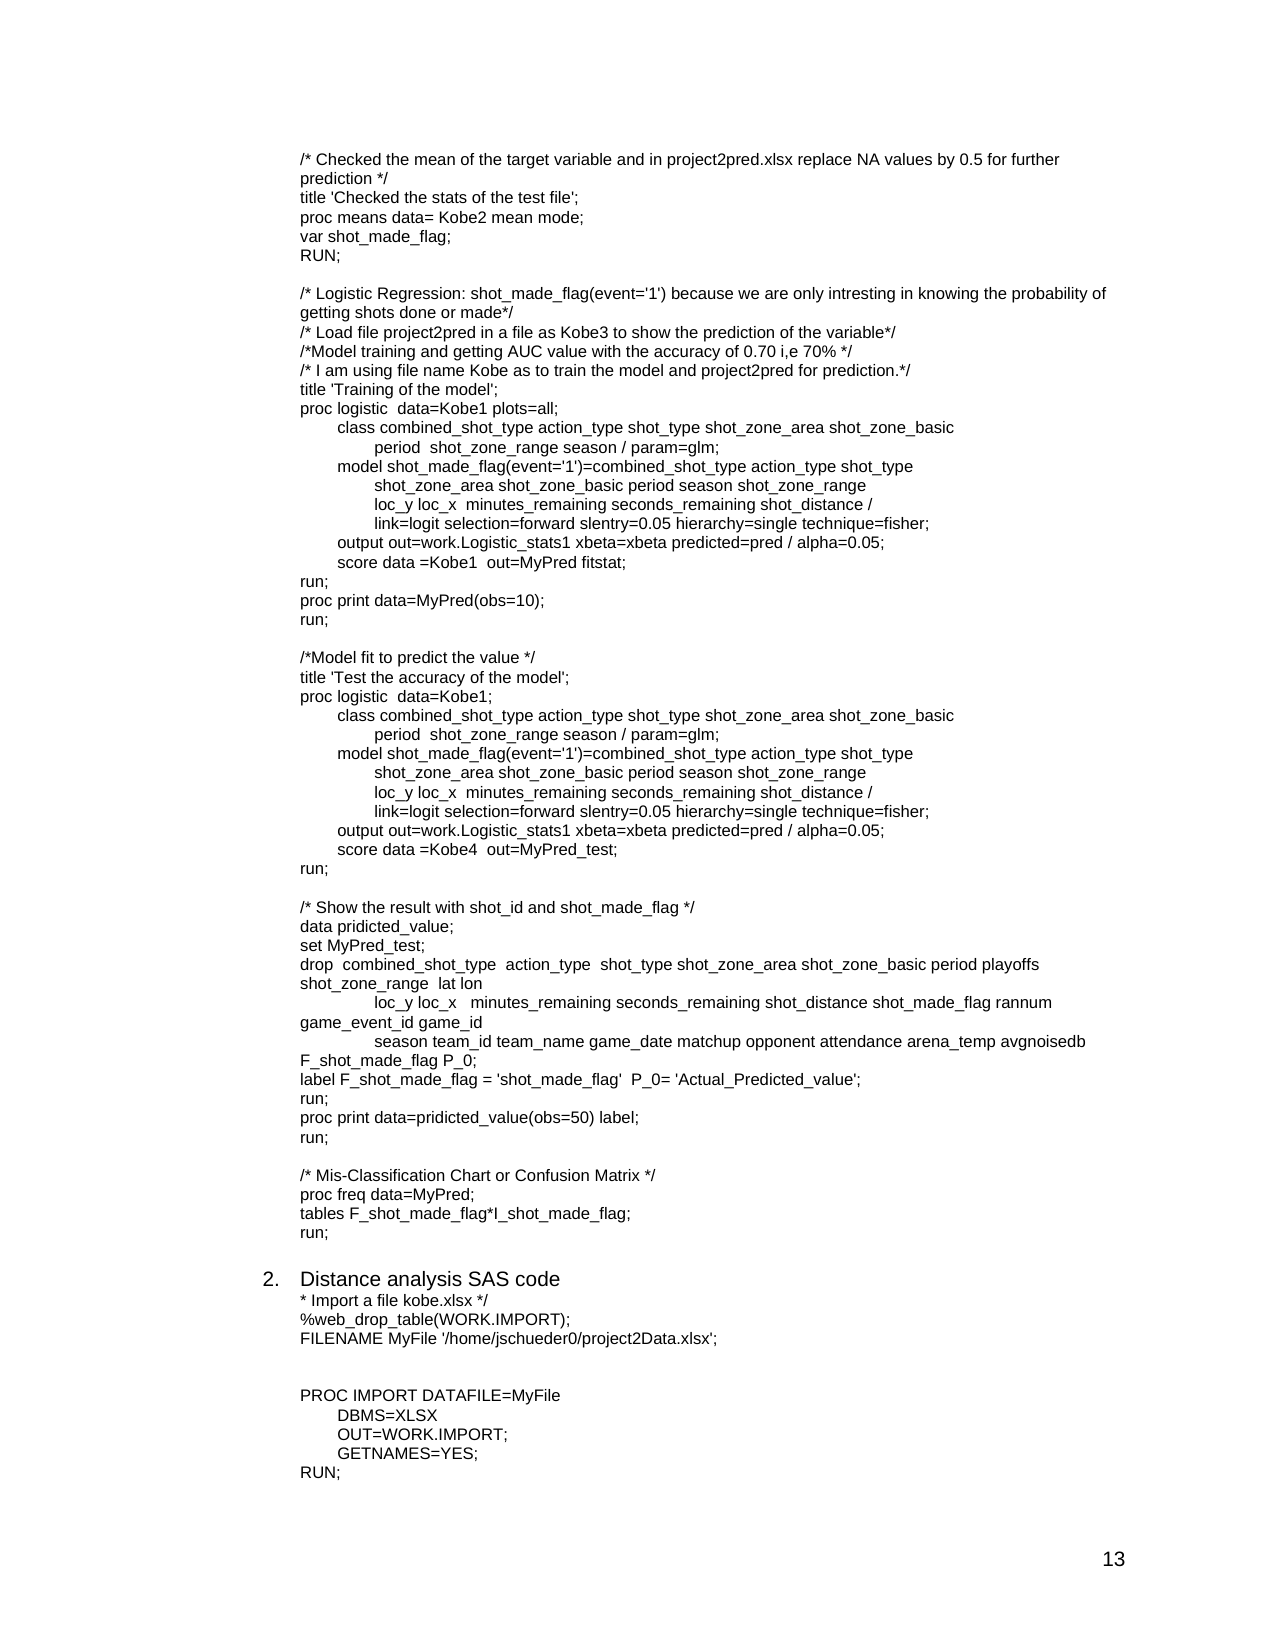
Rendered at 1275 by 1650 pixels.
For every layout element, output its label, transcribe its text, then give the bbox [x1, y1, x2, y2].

text /* I am using file name Kobe as to train the model and project2pred for prediction.*/ [300, 361, 1125, 380]
text /* Mis-Classification Chart or Confusion Matrix */ [300, 1166, 1125, 1185]
text shot_zone_area shot_zone_basic period season shot_zone_range [300, 763, 1125, 782]
text class combined_shot_type action_type shot_type shot_zone_area shot_zone_basic [300, 706, 1125, 725]
text period shot_zone_range season / param=glm; [300, 437, 1125, 457]
text tables F_shot_made_flag*I_shot_made_flag; [300, 1204, 1125, 1223]
text label F_shot_made_flag = 'shot_made_flag' P_0= 'Actual_Predicted_value'; [300, 1070, 1125, 1089]
text /* Logistic Regression: shot_made_flag(event='1') because we are only intresting in knowing the probability of getting shots done or made*/ [300, 284, 1125, 322]
text FILENAME MyFile '/home/jschueder0/project2Data.xlsx'; [300, 1329, 1125, 1348]
text PROC IMPORT DATAFILE=MyFile [300, 1386, 1125, 1405]
text title 'Checked the stats of the test file'; [300, 188, 1125, 207]
text season team_id team_name game_date matchup opponent attendance arena_temp avgnoisedb F_shot_made_flag P_0; [300, 1032, 1125, 1070]
text /* Checked the mean of the target variable and in project2pred.xlsx replace NA values by 0.5 for further prediction */ [300, 150, 1125, 188]
text output out=work.Logistic_stats1 xbeta=xbeta predicted=pred / alpha=0.05; [300, 821, 1125, 840]
text proc logistic data=Kobe1 plots=all; [300, 399, 1125, 418]
text loc_y loc_x minutes_remaining seconds_remaining shot_distance shot_made_flag rannum game_event_id game_id [300, 993, 1125, 1032]
text proc freq data=MyPred; [300, 1185, 1125, 1204]
text GETNAMES=YES; [300, 1444, 1125, 1463]
text score data =Kobe1 out=MyPred fitstat; [300, 552, 1125, 572]
text /*Model training and getting AUC value with the accuracy of 0.70 i,e 70% */ [300, 342, 1125, 361]
text class combined_shot_type action_type shot_type shot_zone_area shot_zone_basic [300, 418, 1125, 437]
text /* Show the result with shot_id and shot_made_flag */ [300, 897, 1125, 917]
text /* Load file project2pred in a file as Kobe3 to show the prediction of the variable*/ [300, 322, 1125, 342]
text title 'Training of the model'; [300, 380, 1125, 399]
text run; [300, 859, 1125, 878]
text run; [300, 610, 1125, 629]
list Distance analysis SAS code [262, 1266, 1125, 1290]
text loc_y loc_x minutes_remaining seconds_remaining shot_distance / [300, 495, 1125, 514]
text /*Model fit to predict the value */ [300, 648, 1125, 667]
text OUT=WORK.IMPORT; [300, 1424, 1125, 1444]
text shot_zone_area shot_zone_basic period season shot_zone_range [300, 476, 1125, 495]
text link=logit selection=forward slentry=0.05 hierarchy=single technique=fisher; [300, 514, 1125, 533]
text link=logit selection=forward slentry=0.05 hierarchy=single technique=fisher; [300, 802, 1125, 821]
text RUN; [300, 246, 1125, 265]
text run; [300, 572, 1125, 591]
text RUN; [300, 1463, 1125, 1482]
text proc logistic data=Kobe1; [300, 687, 1125, 706]
text run; [300, 1089, 1125, 1108]
text output out=work.Logistic_stats1 xbeta=xbeta predicted=pred / alpha=0.05; [300, 533, 1125, 552]
text proc print data=pridicted_value(obs=50) label; [300, 1108, 1125, 1127]
text title 'Test the accuracy of the model'; [300, 667, 1125, 687]
text set MyPred_test; [300, 936, 1125, 955]
text DBMS=XLSX [300, 1405, 1125, 1424]
text proc print data=MyPred(obs=10); [300, 591, 1125, 610]
text var shot_made_flag; [300, 227, 1125, 246]
text proc means data= Kobe2 mean mode; [300, 207, 1125, 227]
text %web_drop_table(WORK.IMPORT); [300, 1309, 1125, 1329]
text data pridicted_value; [300, 917, 1125, 936]
text run; [300, 1223, 1125, 1242]
text period shot_zone_range season / param=glm; [300, 725, 1125, 744]
text model shot_made_flag(event='1')=combined_shot_type action_type shot_type [300, 457, 1125, 476]
text loc_y loc_x minutes_remaining seconds_remaining shot_distance / [300, 782, 1125, 802]
text drop combined_shot_type action_type shot_type shot_zone_area shot_zone_basic period playoffs shot_zone_range lat lon [300, 955, 1125, 993]
text model shot_made_flag(event='1')=combined_shot_type action_type shot_type [300, 744, 1125, 763]
text score data =Kobe4 out=MyPred_test; [300, 840, 1125, 859]
text * Import a file kobe.xlsx */ [300, 1290, 1125, 1309]
text run; [300, 1127, 1125, 1147]
